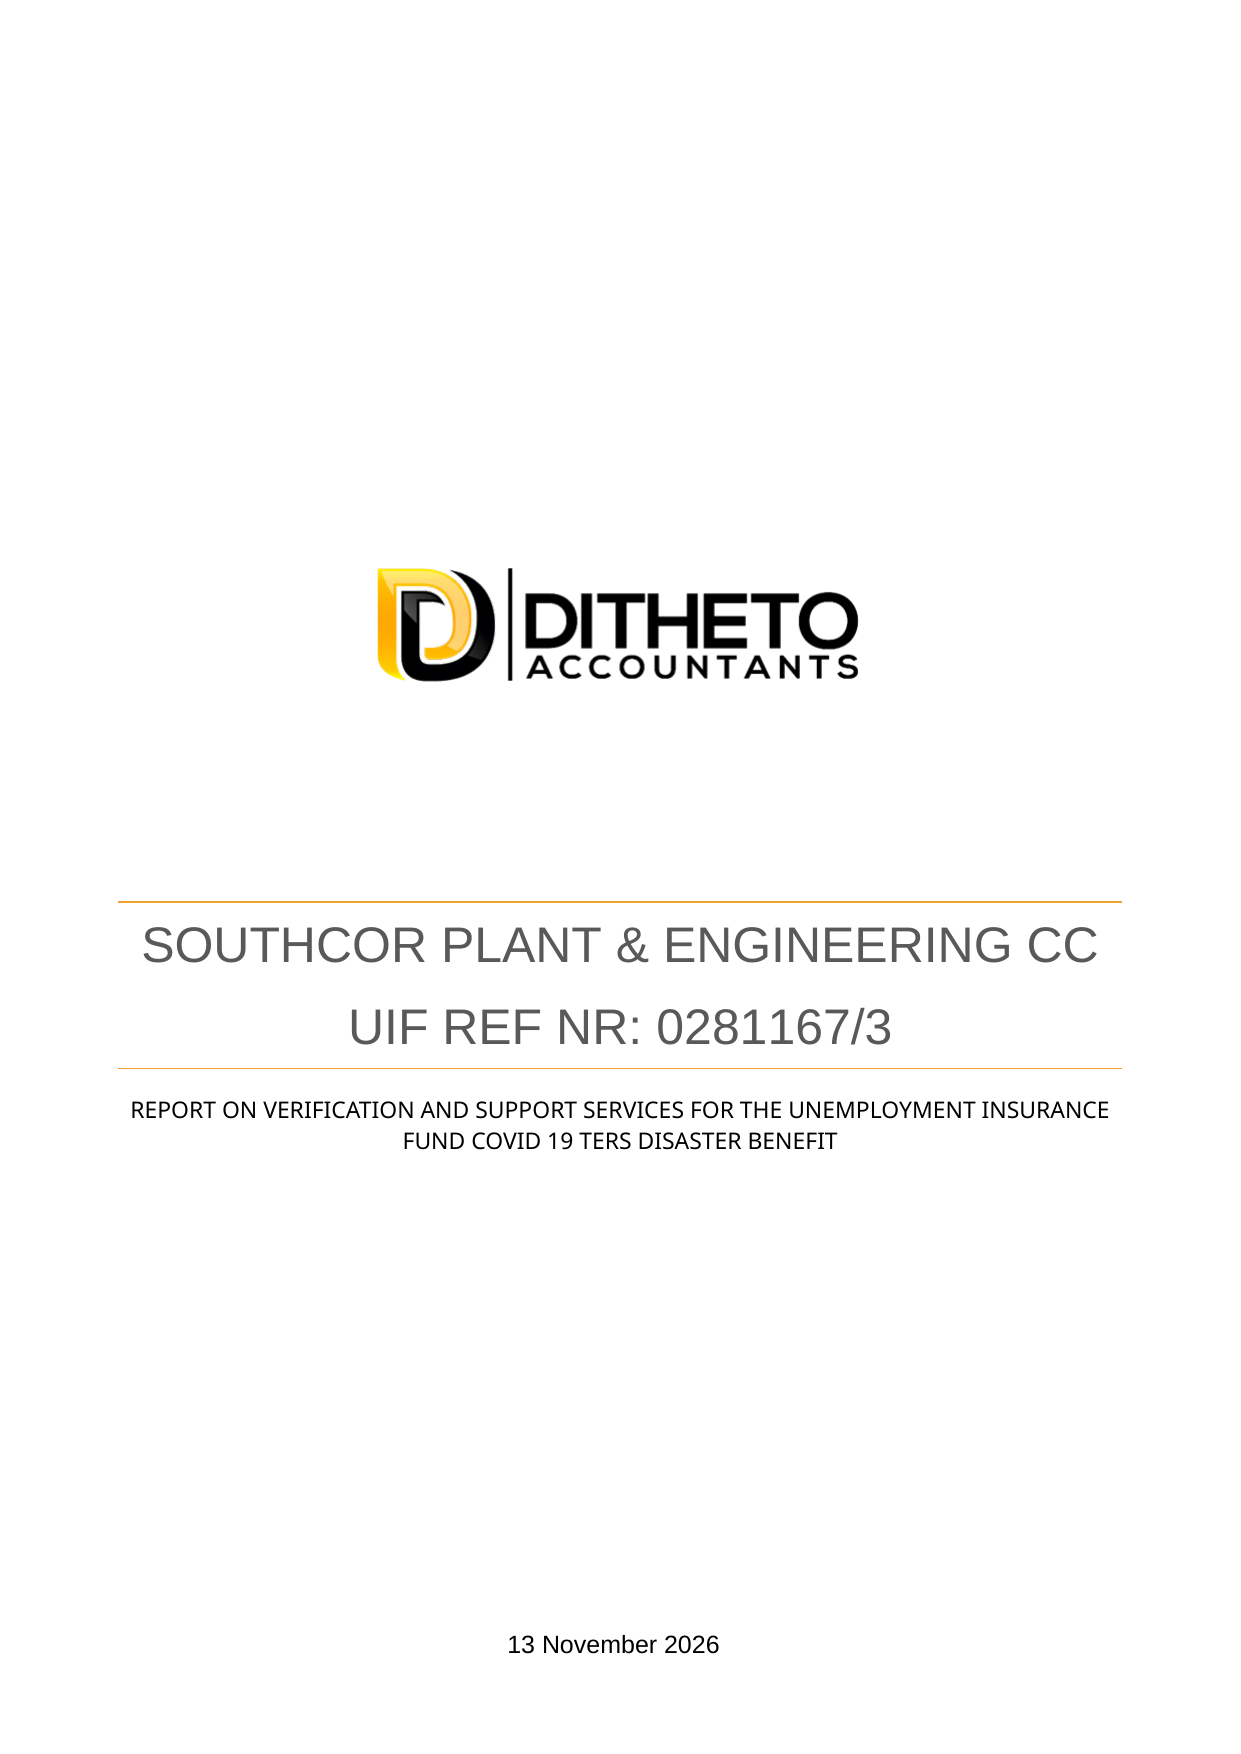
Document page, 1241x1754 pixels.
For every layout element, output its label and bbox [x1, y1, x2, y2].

picture [359, 551, 882, 692]
